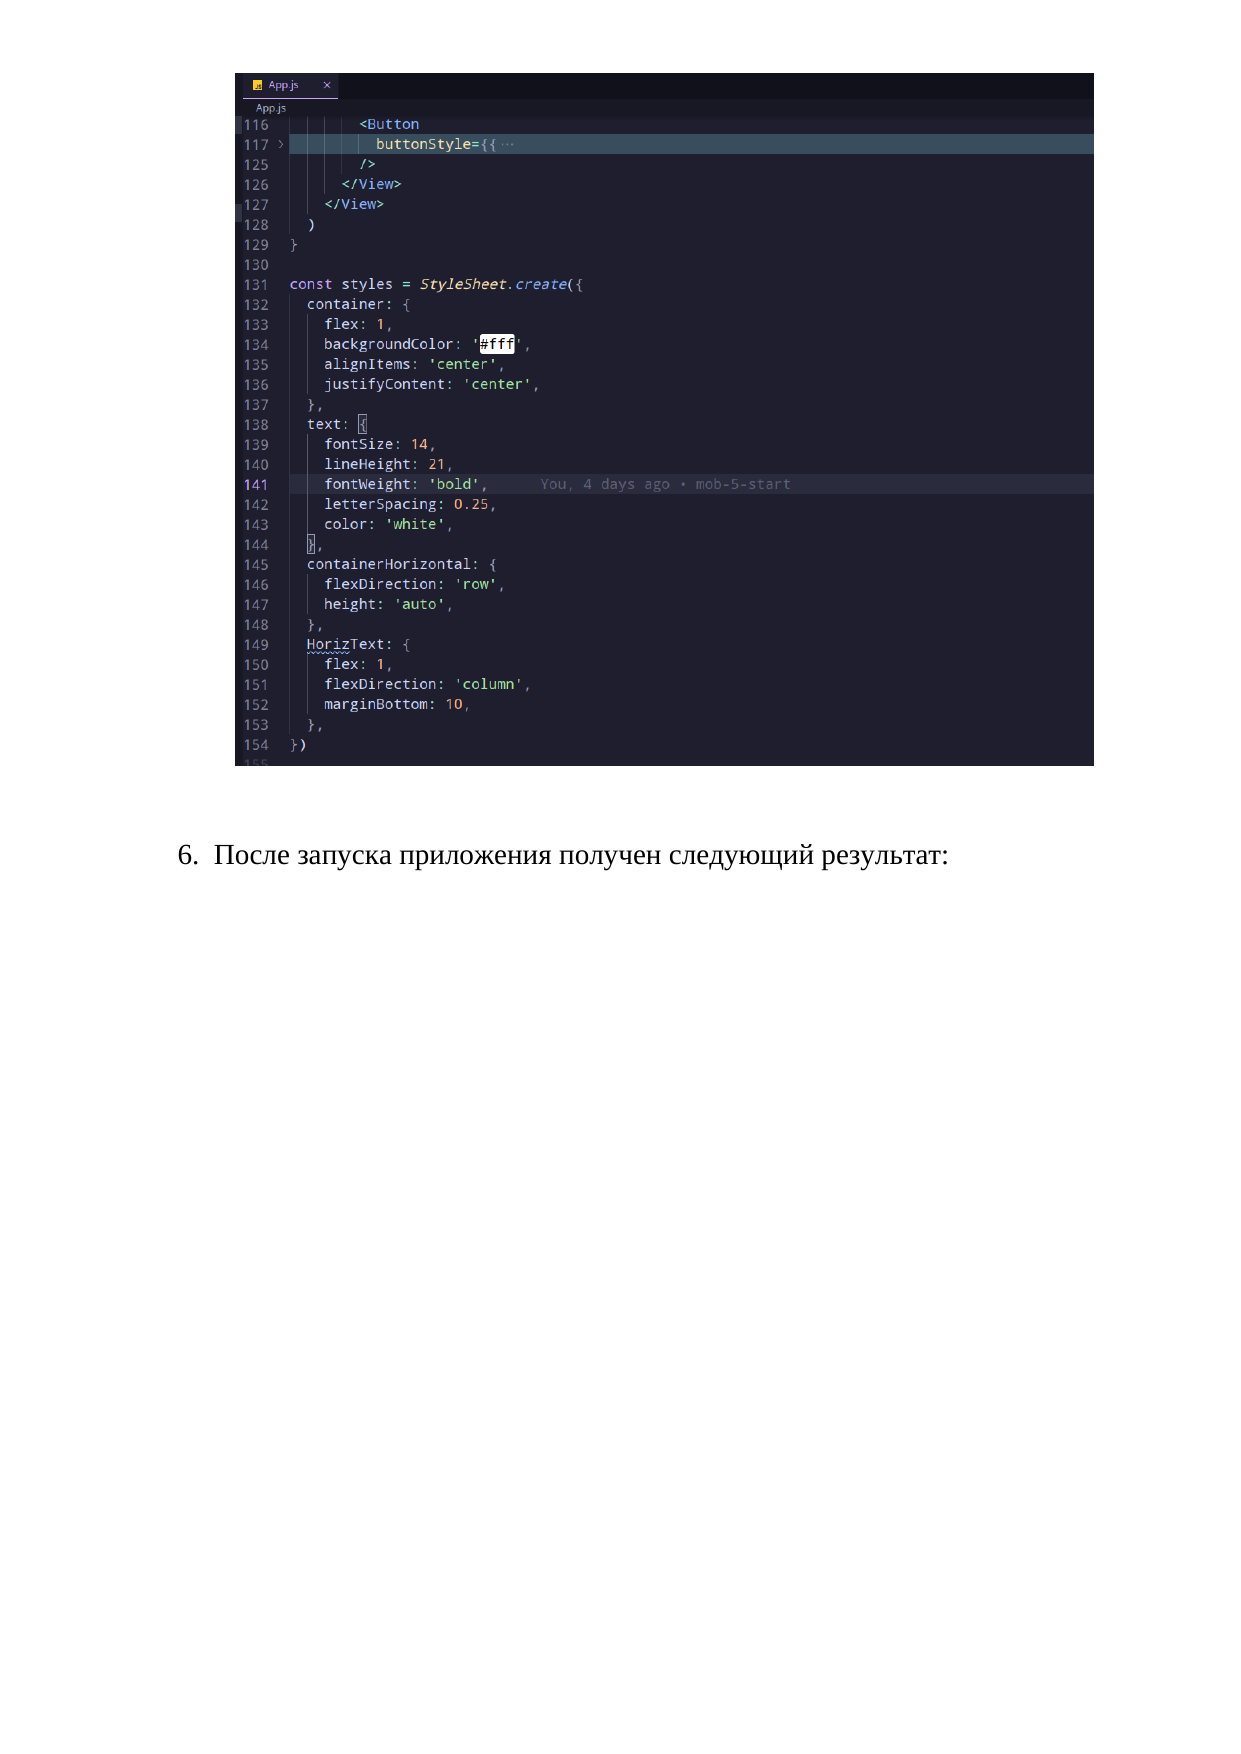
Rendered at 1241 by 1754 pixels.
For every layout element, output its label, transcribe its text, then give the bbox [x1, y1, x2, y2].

subtitle 6. После запуска приложения получен следующий результат: [177, 837, 1152, 871]
picture [235, 73, 1094, 766]
